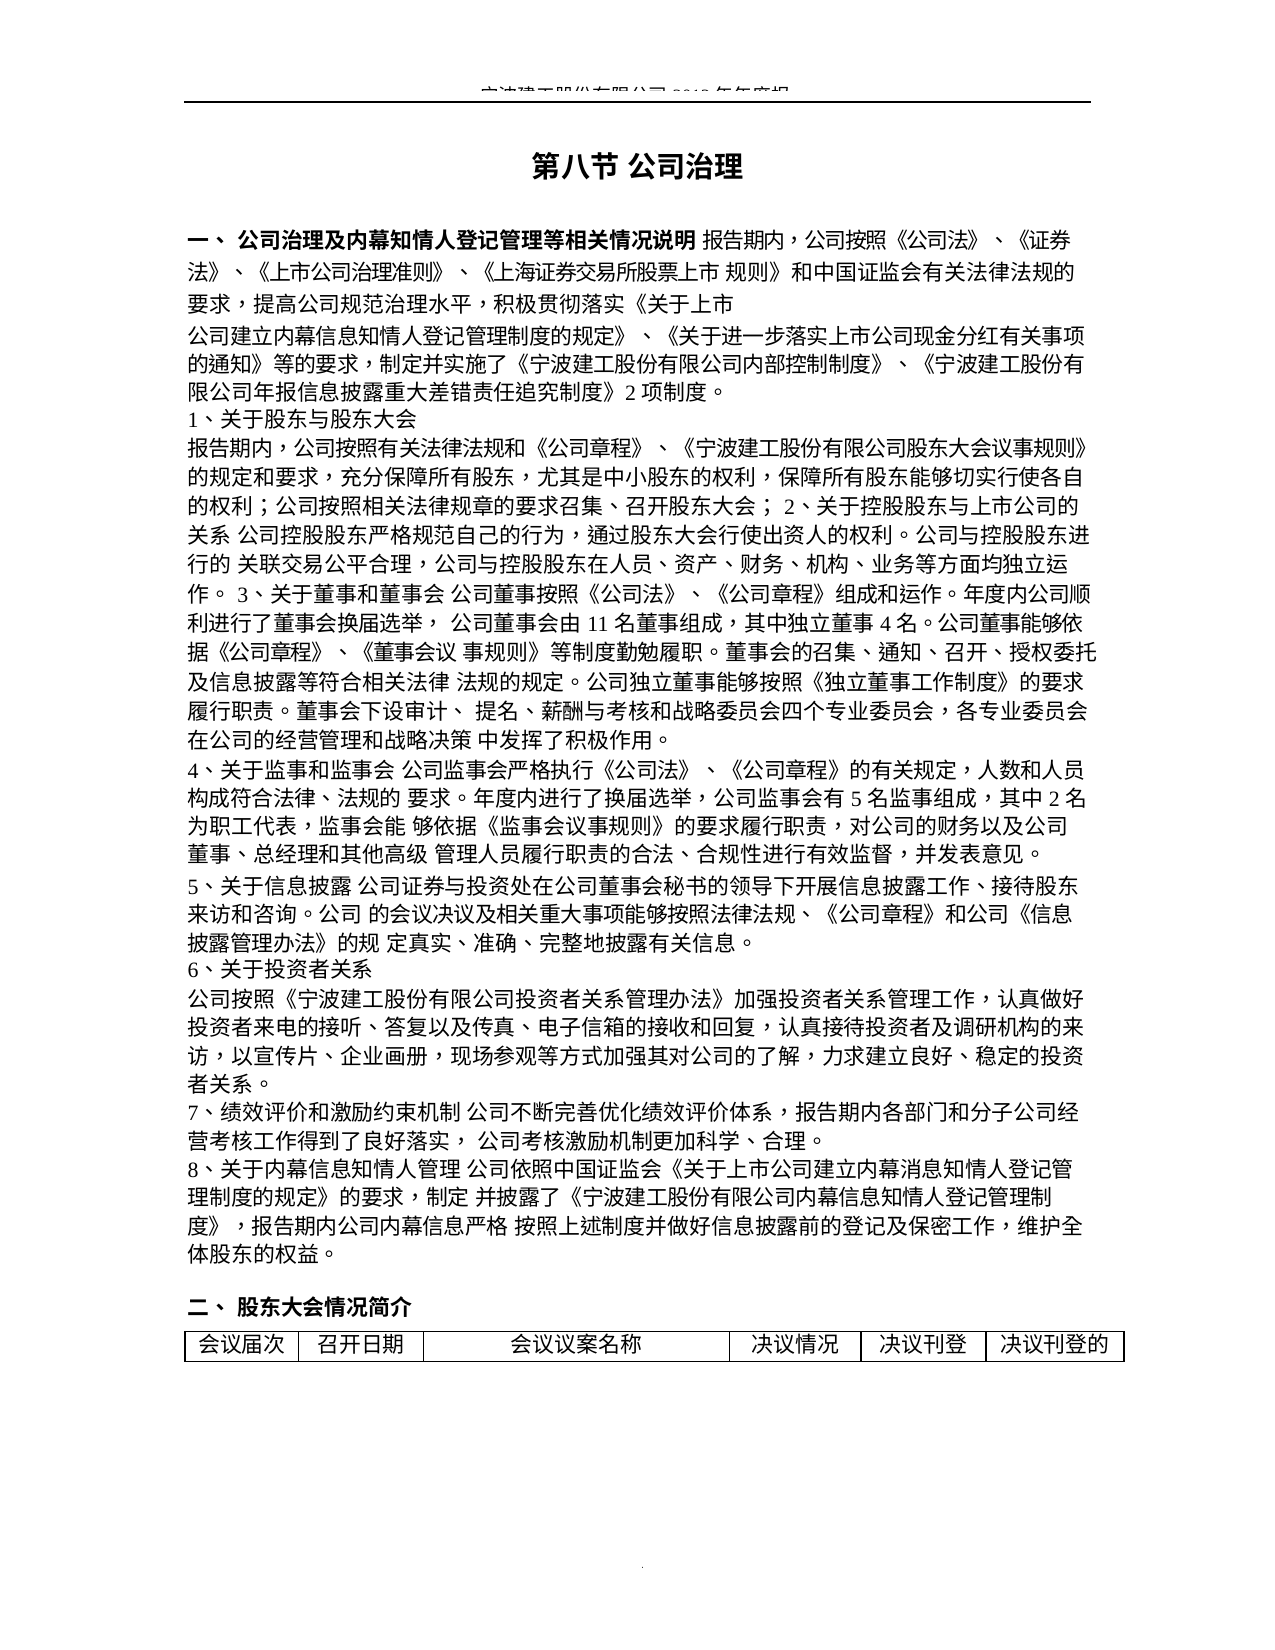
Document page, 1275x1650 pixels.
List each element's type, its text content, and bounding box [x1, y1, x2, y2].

text 公司建立内幕信息知情人登记管理制度的规定》、《关于进一步落实上市公司现金分红有关事项 的通知》等的要求，制定并实施了《宁波建工股份有限公司内部控制制度》、《宁波建工股份有 限公司年报信息披露重大差错责任追究制度》2 项制度。 [187, 322, 1087, 407]
text 报告期内，公司按照有关法律法规和《公司章程》、《宁波建工股份有限公司股东大会议事规则》 的规定和要求，充分保障所有股东，尤其是中小股东的权利，保障所有股东能够切实行使各自 的权利；公司按照相关法律规章的要求召集、召开股东大会； 2、关于控股股东与上市公司的关系 公司控股股东严格规范自己的行为，通过股东大会行使出资人的权利。公司与控股股东进行的 关联交易公平合理，公司与控股股东在人员、资产、财务、机构、业务等方面均独立运作。 3、关于董事和董事会 公司董事按照《公司法》、《公司章程》组成和运作。年度内公司顺利进行了董事会换届选举， 公司董事会由 11 名董事组成，其中独立董事 4 名。公司董事能够依据《公司章程》、《董事会议 事规则》等制度勤勉履职。董事会的召集、通知、召开、授权委托及信息披露等符合相关法律 法规的规定。公司独立董事能够按照《独立董事工作制度》的要求履行职责。董事会下设审计、 提名、薪酬与考核和战略委员会四个专业委员会，各专业委员会在公司的经营管理和战略决策 中发挥了积极作用。 [187, 433, 1099, 755]
text 7、绩效评价和激励约束机制 公司不断完善优化绩效评价体系，报告期内各部门和分子公司经营考核工作得到了良好落实， 公司考核激励机制更加科学、合理。 [187, 1098, 1088, 1155]
text 4、关于监事和监事会 公司监事会严格执行《公司法》、《公司章程》的有关规定，人数和人员构成符合法律、法规的 要求。年度内进行了换届选举，公司监事会有 5 名监事组成，其中 2 名为职工代表，监事会能 够依据《监事会议事规则》的要求履行职责，对公司的财务以及公司董事、总经理和其他高级 管理人员履行职责的合法、合规性进行有效监督，并发表意见。 [187, 756, 1089, 869]
text 1、关于股东与股东大会 [187, 407, 1088, 433]
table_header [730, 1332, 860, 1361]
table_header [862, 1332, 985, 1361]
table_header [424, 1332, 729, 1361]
text 6、关于投资者关系 [187, 957, 1088, 983]
subtitle 二、 股东大会情况简介 [187, 1292, 1088, 1321]
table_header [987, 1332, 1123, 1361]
text 一、 公司治理及内幕知情人登记管理等相关情况说明 报告期内，公司按照《公司法》、《证券法》、《上市公司治理准则》、《上海证券交易所股票上市 规则》和中国证监会有关法律法规的要求，提高公司规范治理水平，积极贯彻落实《关于上市 [187, 225, 1088, 319]
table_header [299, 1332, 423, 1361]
text 5、关于信息披露 公司证券与投资处在公司董事会秘书的领导下开展信息披露工作、接待股东来访和咨询。公司 的会议决议及相关重大事项能够按照法律法规、《公司章程》和公司《信息披露管理办法》的规 定真实、准确、完整地披露有关信息。 [187, 872, 1088, 957]
text 8、关于内幕信息知情人管理 公司依照中国证监会《关于上市公司建立内幕消息知情人登记管理制度的规定》的要求，制定 并披露了《宁波建工股份有限公司内幕信息知情人登记管理制度》，报告期内公司内幕信息严格 按照上述制度并做好信息披露前的登记及保密工作，维护全体股东的权益。 [187, 1155, 1088, 1268]
subtitle 第八节 公司治理 [526, 146, 749, 186]
text 公司按照《宁波建工股份有限公司投资者关系管理办法》加强投资者关系管理工作，认真做好 投资者来电的接听、答复以及传真、电子信箱的接收和回复，认真接待投资者及调研机构的来 访，以宣传片、企业画册，现场参观等方式加强其对公司的了解，力求建立良好、稳定的投资 者关系。 [187, 985, 1087, 1098]
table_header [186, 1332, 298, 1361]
